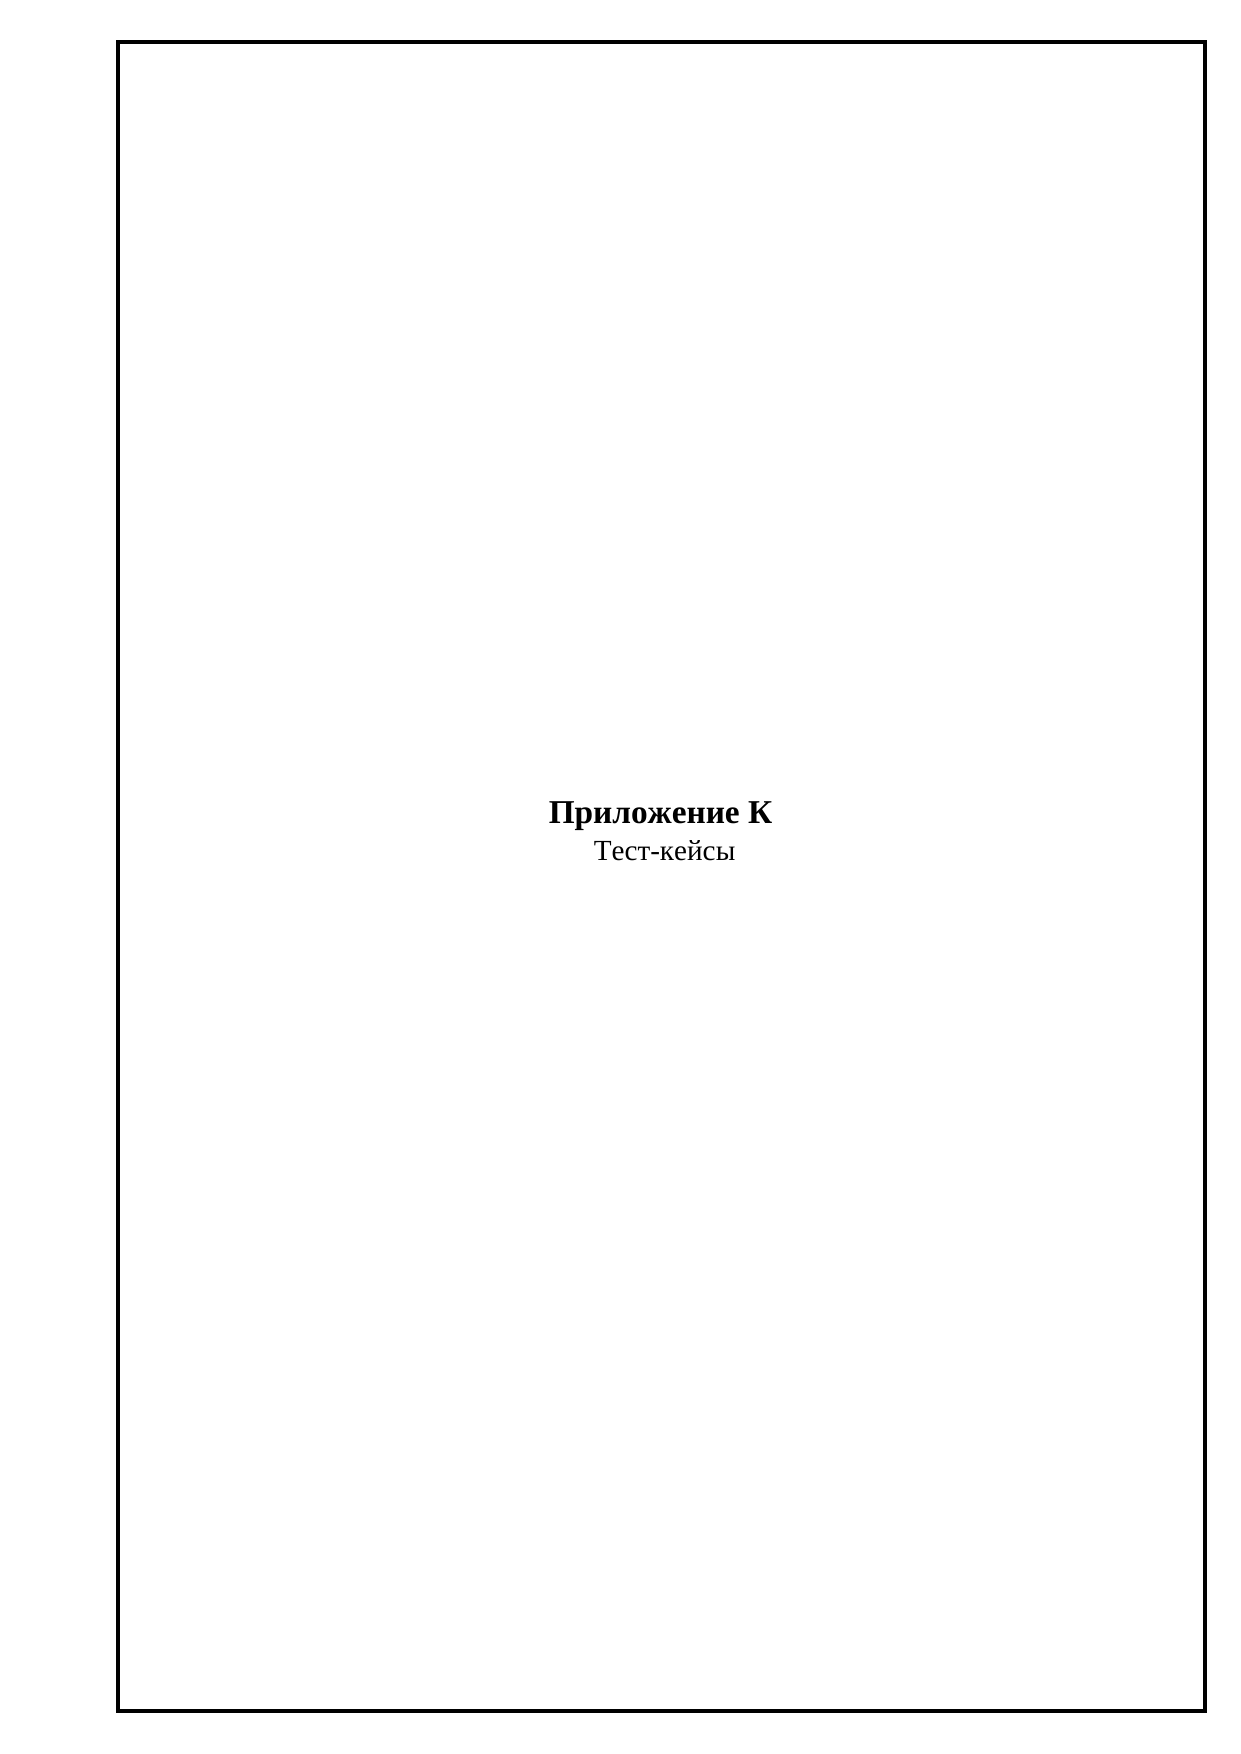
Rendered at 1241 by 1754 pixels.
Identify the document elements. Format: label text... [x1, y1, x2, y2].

text Приложение К Тест-кейсы [148, 756, 1181, 868]
